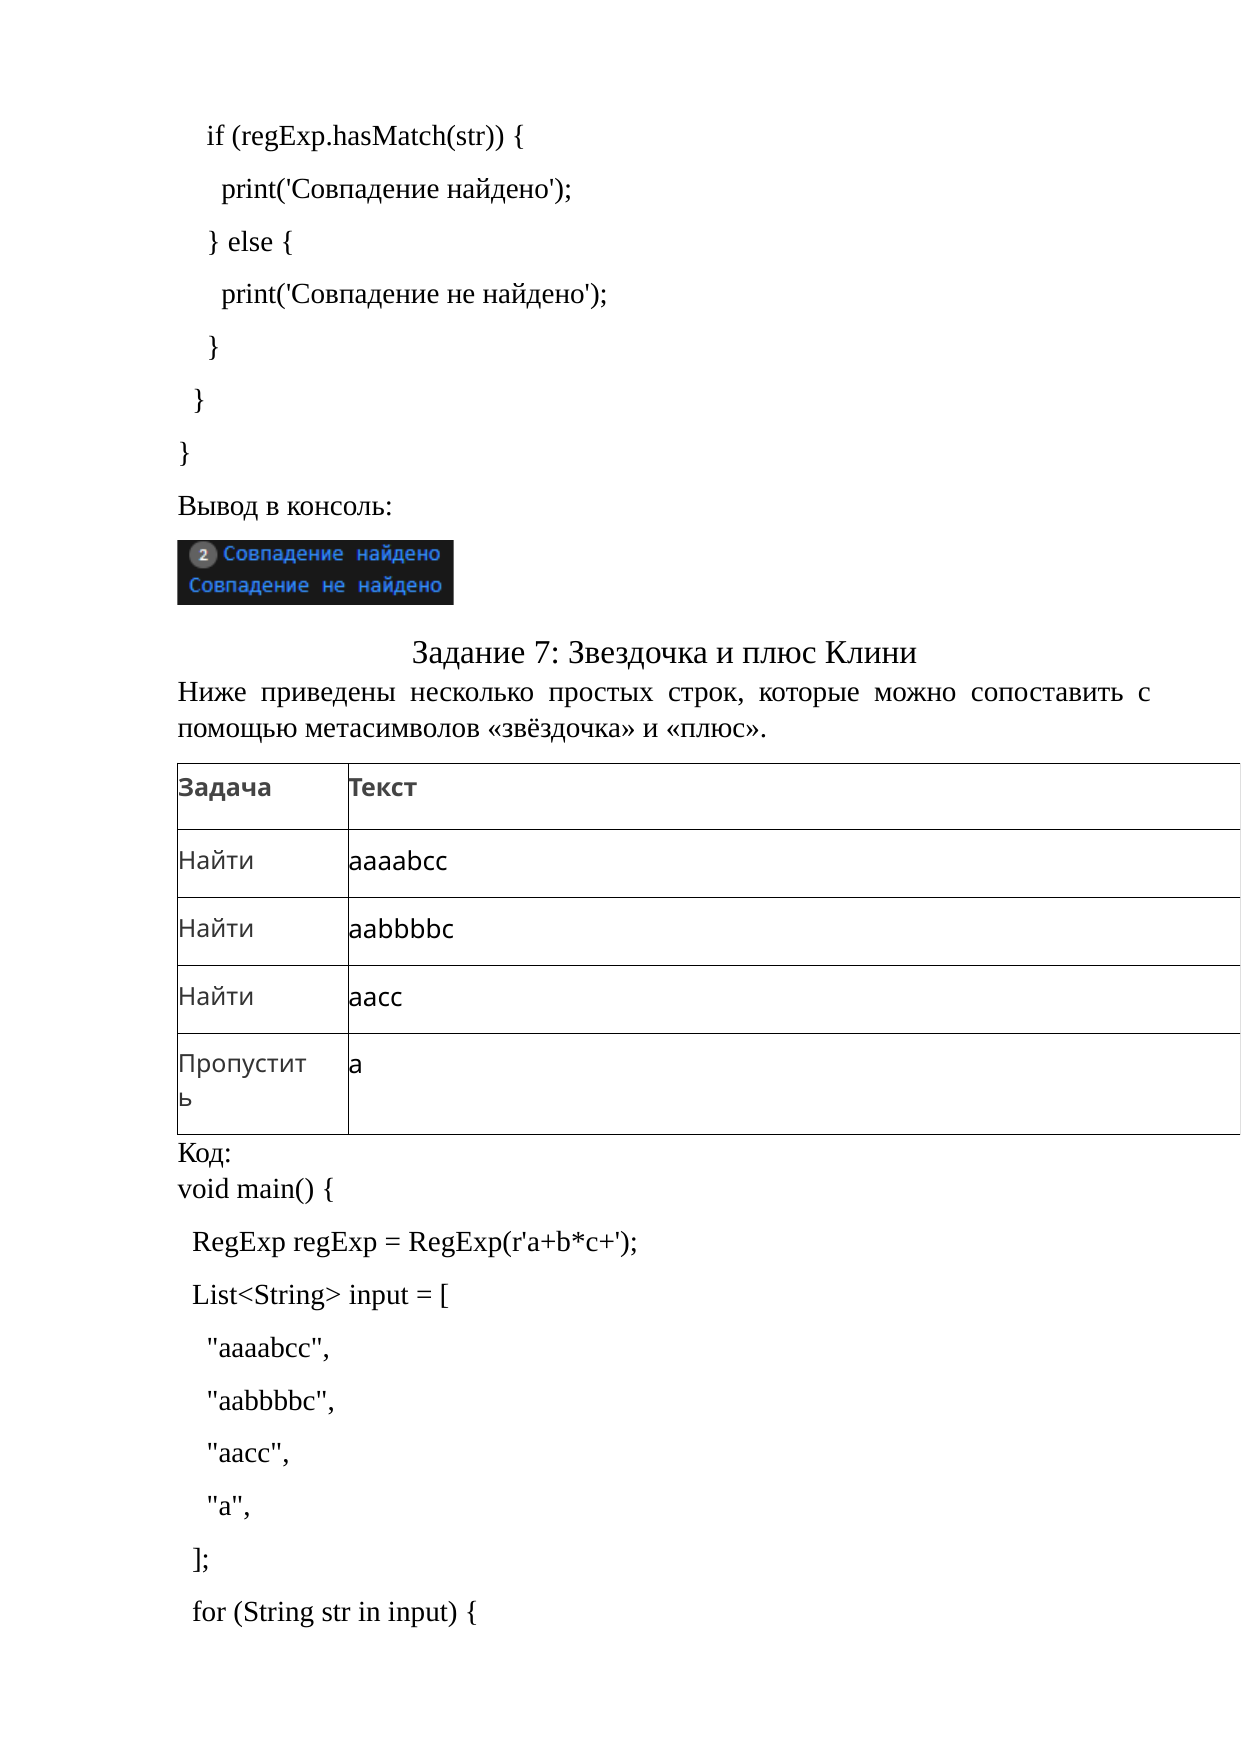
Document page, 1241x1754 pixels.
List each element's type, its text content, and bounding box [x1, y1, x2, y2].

text } [177, 435, 1152, 468]
text } [177, 329, 1152, 363]
text if (regExp.hasMatch(str)) { [177, 118, 1152, 152]
text ]; [177, 1541, 1152, 1575]
text Код: void main() { [177, 1135, 1152, 1205]
table_cell aaaabcc [349, 830, 1240, 897]
text List<String> input = [ [177, 1277, 1152, 1311]
text Ниже приведены несколько простых строк, которые можно сопоставить с помощью метасимволов «звёздочка» и «плюс». [177, 674, 1152, 743]
text print('Совпадение не найдено'); [177, 277, 1152, 310]
table_cell aacc [349, 966, 1240, 1032]
text } else { [177, 224, 1152, 257]
text "aacc", [177, 1436, 1152, 1469]
text for (String str in input) { [177, 1594, 1152, 1628]
table_cell Найти [178, 966, 348, 1032]
text "a", [177, 1488, 1152, 1522]
text "aabbbbc", [177, 1383, 1152, 1416]
table_cell aabbbbc [349, 898, 1240, 964]
subtitle Задание 7: Звездочка и плюс Клини [177, 632, 1152, 671]
text "aaaabcc", [177, 1330, 1152, 1363]
table_cell Найти [178, 830, 348, 897]
text RegExp regExp = RegExp(r'a+b*c+'); [177, 1224, 1152, 1258]
text print('Совпадение найдено'); [177, 171, 1152, 204]
text Вывод в консоль: [177, 488, 1152, 521]
table_header Текст [349, 764, 1240, 829]
table_cell Найти [178, 898, 348, 964]
table_cell Пропустить [178, 1034, 348, 1134]
table_header Задача [178, 764, 348, 829]
picture [177, 540, 454, 605]
table_cell a [349, 1034, 1240, 1134]
text } [177, 382, 1152, 416]
